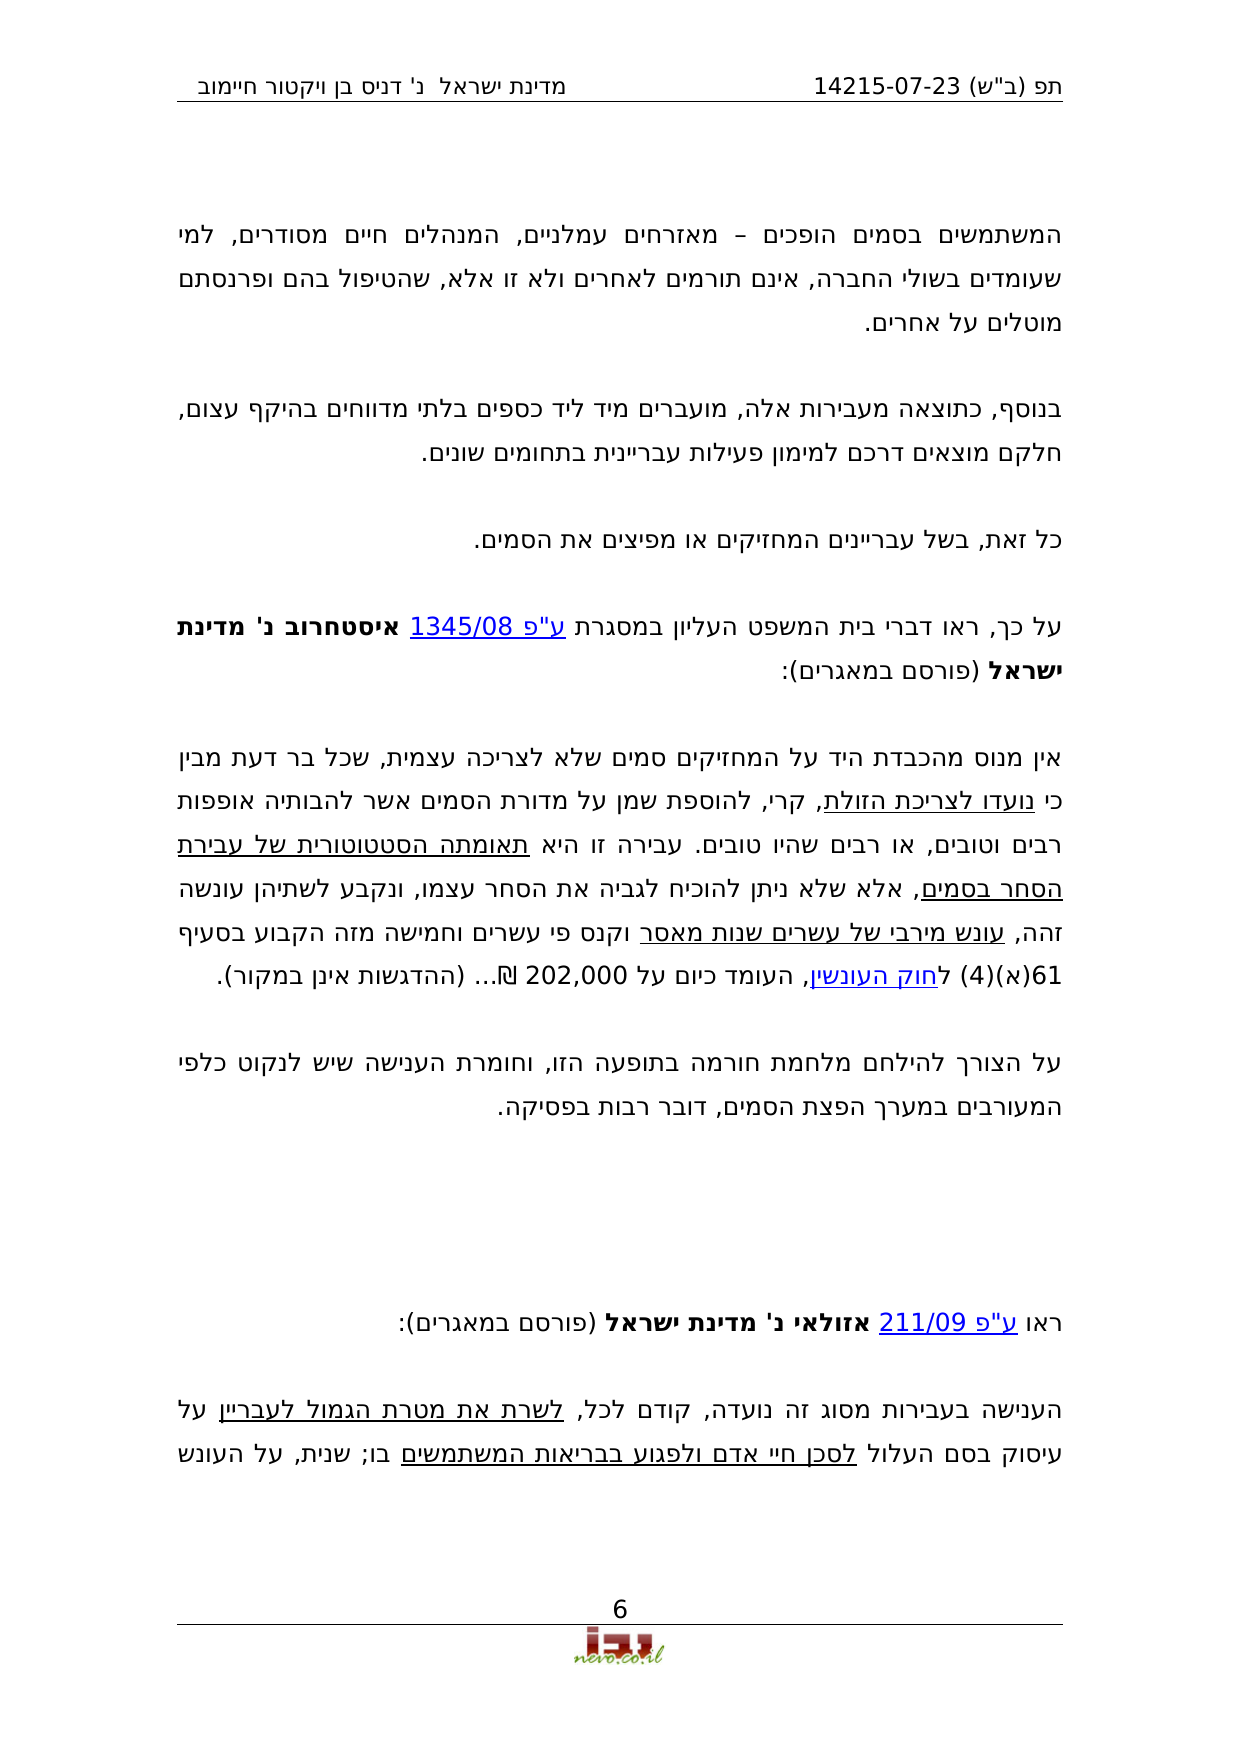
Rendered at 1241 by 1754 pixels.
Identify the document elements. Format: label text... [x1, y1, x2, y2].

picture [574, 1626, 666, 1665]
text על כך, ראו דברי בית המשפט העליון במסגרת ע"פ 1345/08 איסטחרוב נ' מדינת ישראל (פורסם במאגרים): [177, 612, 1063, 685]
text בנוסף, כתוצאה מעבירות אלה, מועברים מיד ליד כספים בלתי מדווחים בהיקף עצום, חלקם מוצאים דרכם למימון פעילות עבריינית בתחומים שונים. [177, 395, 1063, 468]
text כל זאת, בשל עבריינים המחזיקים או מפיצים את הסמים. [177, 525, 1063, 554]
text המשתמשים בסמים הופכים – מאזרחים עמלניים, המנהלים חיים מסודרים, למי שעומדים בשולי החברה, אינם תורמים לאחרים ולא זו אלא, שהטיפול בהם ופרנסתם מוטלים על אחרים. [177, 220, 1063, 337]
text ראו ע"פ 211/09 אזולאי נ' מדינת ישראל (פורסם במאגרים): [177, 1308, 1063, 1338]
text אין מנוס מהכבדת היד על המחזיקים סמים שלא לצריכה עצמית, שכל בר דעת מבין כי נועדו לצריכת הזולת, קרי, להוספת שמן על מדורת הסמים אשר להבותיה אופפות רבים וטובים, או רבים שהיו טובים. עבירה זו היא תאומתה הסטטוטורית של עבירת הסחר בסמים, אלא שלא ניתן להוכיח לגביה את הסחר עצמו, ונקבע לשתיהן עונשה זהה, עונש מירבי של עשרים שנות מאסר וקנס פי עשרים וחמישה מזה הקבוע בסעיף 61(א)(4) לחוק העונשין, העומד כיום על 202,000 ₪... (ההדגשות אינן במקור). [177, 743, 1063, 991]
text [177, 1395, 1063, 1468]
text על הצורך להילחם מלחמת חורמה בתופעה הזו, וחומרת הענישה שיש לנקוט כלפי המעורבים במערך הפצת הסמים, דובר רבות בפסיקה. [177, 1048, 1063, 1121]
